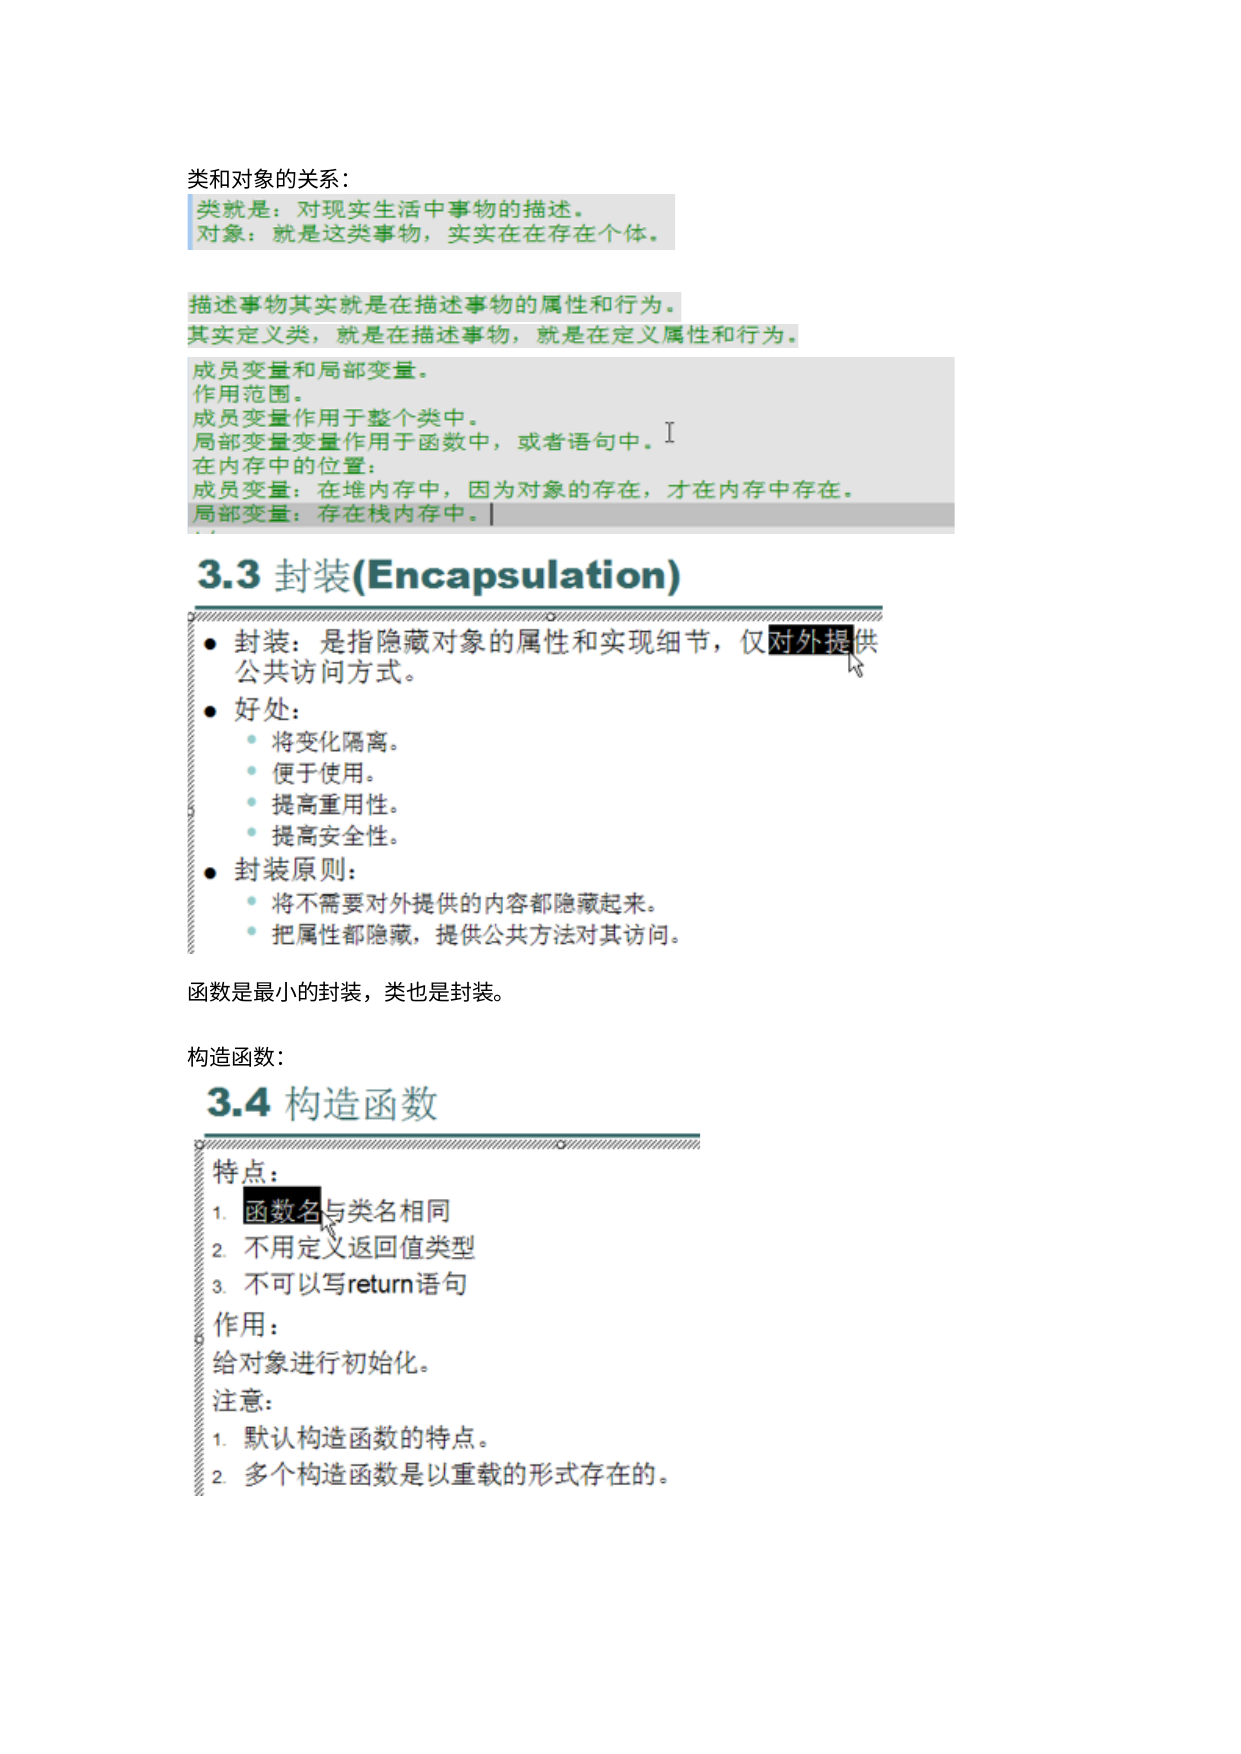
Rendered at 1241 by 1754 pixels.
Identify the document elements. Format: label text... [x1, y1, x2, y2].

text 函数是最小的封装，类也是封装。 [187, 974, 1053, 1007]
text 类和对象的关系： [187, 162, 1053, 194]
picture [187, 1072, 700, 1496]
picture [187, 324, 799, 348]
picture [187, 194, 675, 250]
text 构造函数： [187, 1039, 1053, 1072]
picture [187, 357, 955, 534]
picture [187, 552, 883, 954]
picture [187, 292, 682, 322]
